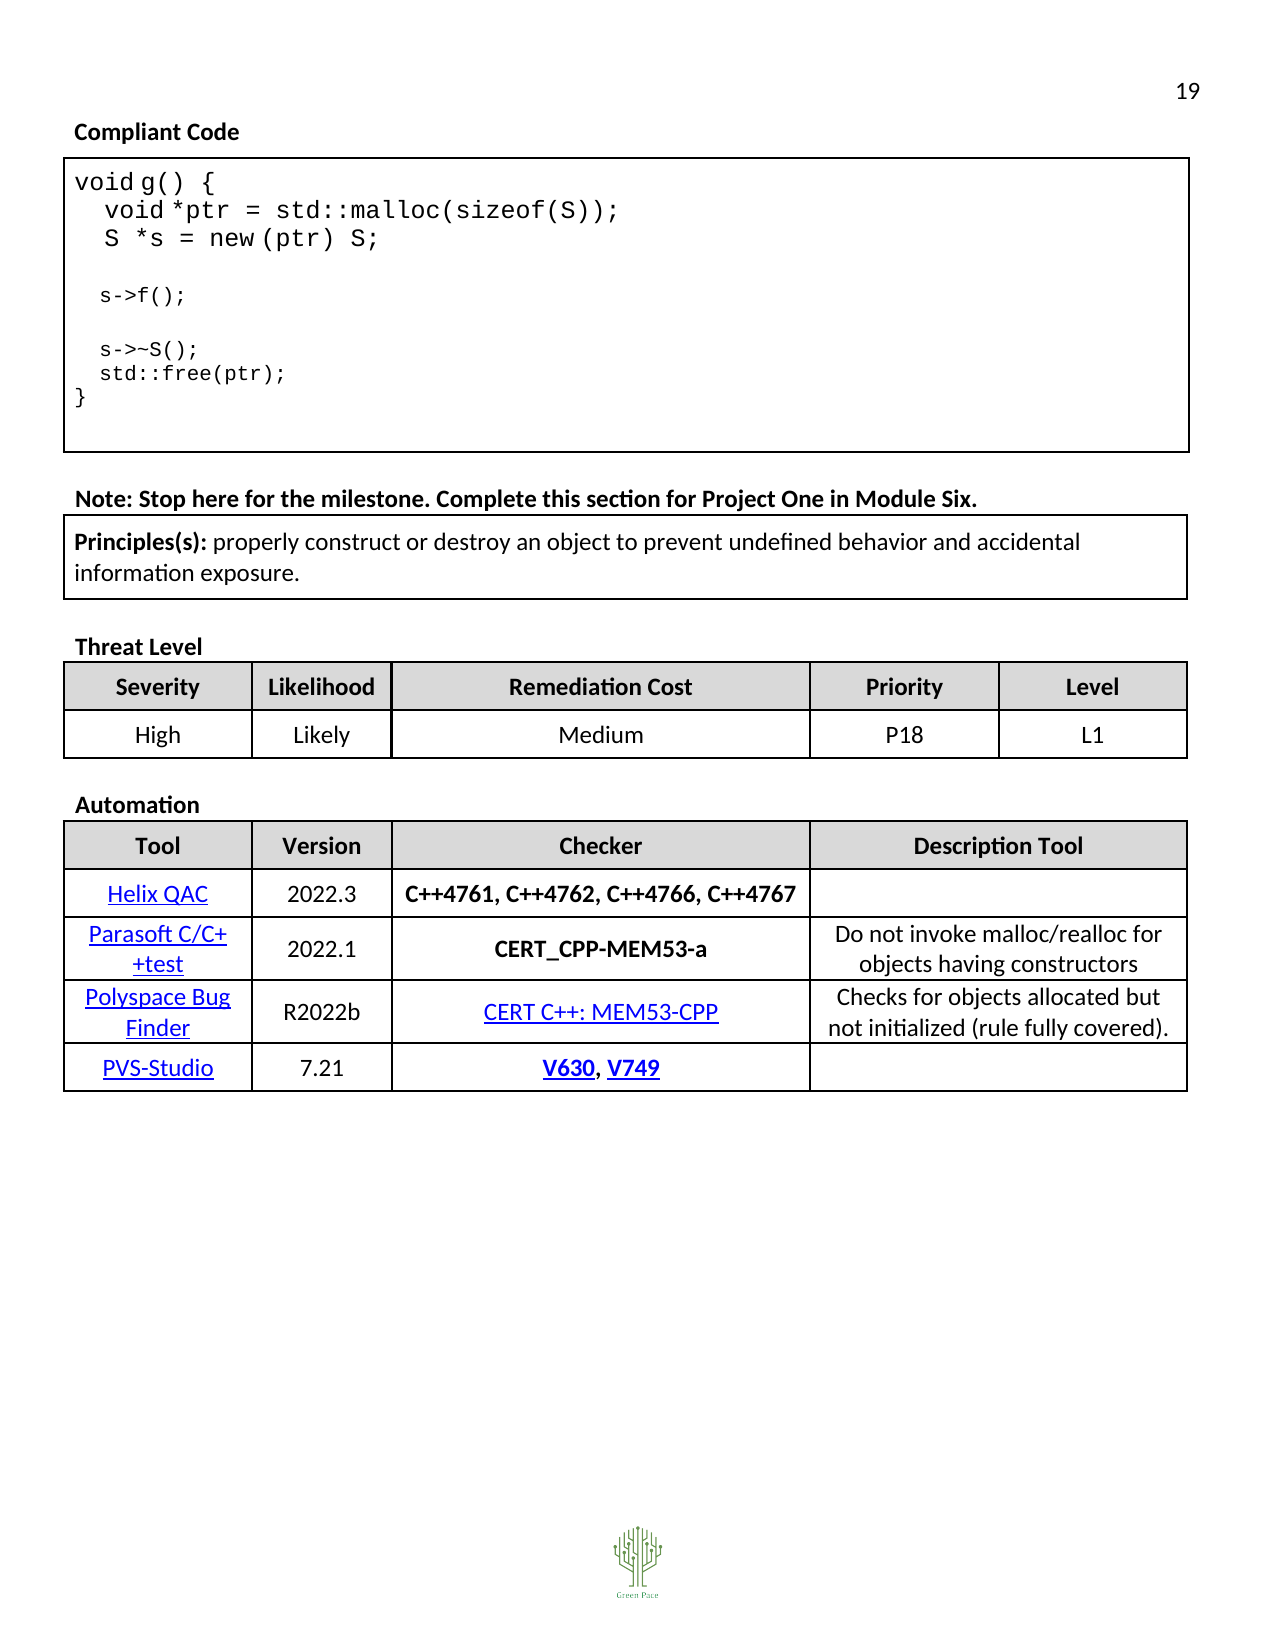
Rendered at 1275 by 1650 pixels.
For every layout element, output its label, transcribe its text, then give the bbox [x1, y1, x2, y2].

table_cell CERT_CPP-MEM53-a [393, 918, 809, 979]
table_header Version [253, 822, 391, 868]
table_cell Helix QAC [65, 870, 251, 916]
table_cell Do not invoke malloc/realloc for objects having constructors [811, 918, 1186, 979]
table_header Compliant Code [64, 106, 1189, 157]
table_cell 2022.1 [253, 918, 391, 979]
table_header Level [1000, 663, 1186, 709]
table_header Principles(s): properly construct or destroy an object to prevent undefined behavior and accidental information exposure. [65, 516, 1186, 598]
table_cell Checks for objects allocated but not initialized (rule fully covered). [811, 981, 1186, 1042]
table_header Remediation Cost [393, 663, 809, 709]
table_cell P18 [811, 711, 998, 757]
table_cell L1 [1000, 711, 1186, 757]
table_cell 7.21 [253, 1044, 391, 1090]
table_header Checker [393, 822, 809, 868]
table_cell CERT C++: MEM53-CPP [393, 981, 809, 1042]
table_cell Likely [253, 711, 390, 757]
table_header Severity [65, 663, 251, 709]
table_cell [811, 870, 1186, 916]
table_cell R2022b [253, 981, 391, 1042]
table_header Likelihood [253, 663, 390, 709]
table_cell C++4761, C++4762, C++4766, C++4767 [393, 870, 809, 916]
text Note: Stop here for the milestone. Complete this section for Project One in Module Six. [75, 483, 1200, 514]
table_cell Medium [393, 711, 809, 757]
table_header Description Tool [811, 822, 1186, 868]
table_header Priority [811, 663, 998, 709]
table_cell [65, 159, 1188, 451]
table_cell [811, 1044, 1186, 1090]
picture [605, 1521, 670, 1606]
table_cell V630, V749 [393, 1044, 809, 1090]
table_cell High [65, 711, 251, 757]
text Threat Level [75, 631, 1200, 661]
table_header Tool [65, 822, 251, 868]
text Automation [75, 789, 1200, 820]
table_cell PVS-Studio [65, 1044, 251, 1090]
table_cell Parasoft C/C++test [65, 918, 251, 979]
table_cell 2022.3 [253, 870, 391, 916]
table_cell Polyspace Bug Finder [65, 981, 251, 1042]
